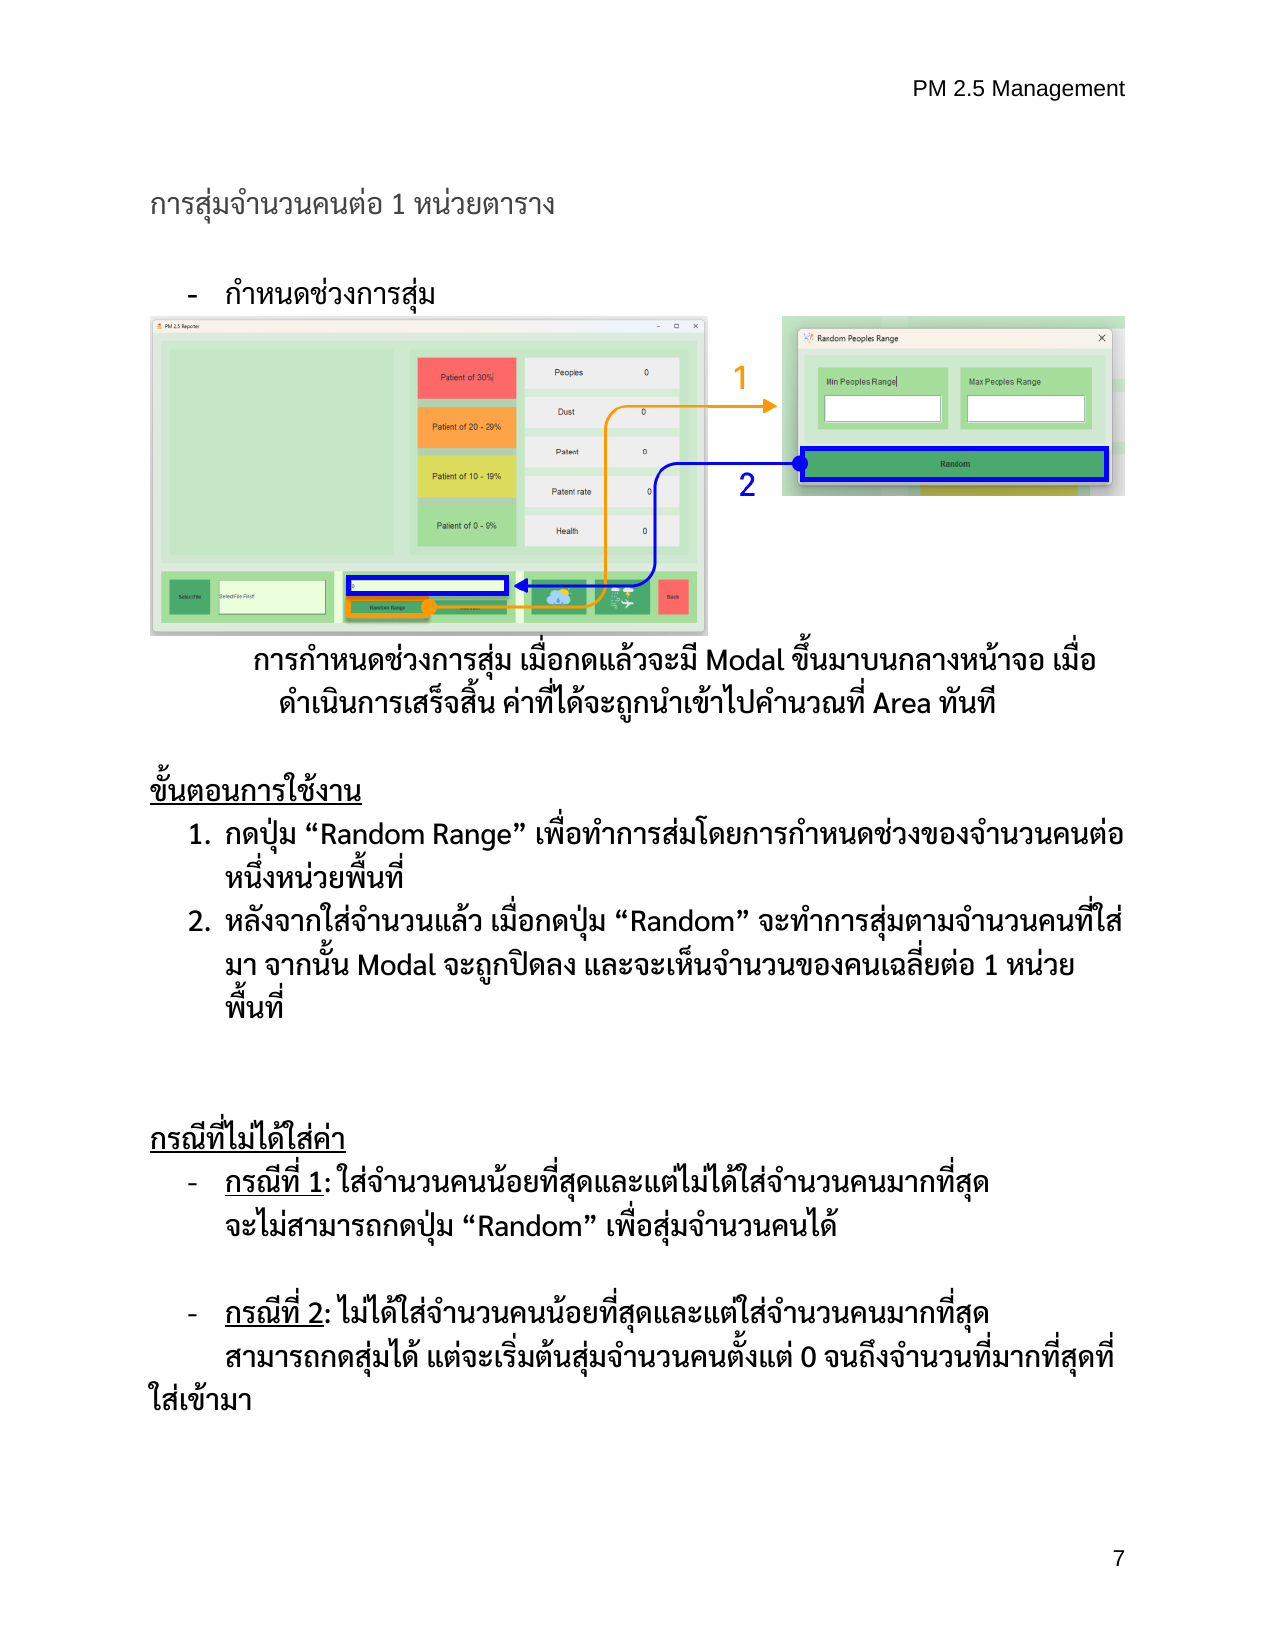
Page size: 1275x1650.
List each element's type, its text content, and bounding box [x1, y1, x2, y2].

text ขั้นตอนการใช้งาน [150, 770, 1125, 808]
text การกำหนดช่วงการสุ่ม เมื่อกดแล้วจะมี Modal ขึ้นมาบนกลางหน้าจอ เมื่อดำเนินการเสร็จสิ้น ค่าที่ได้จะถูกนำเข้าไปคำนวณที่ Area ทันที [150, 639, 1125, 721]
list หลังจากใส่จำนวนแล้ว เมื่อกดปุ่ม “Random” จะทำการสุ่มตามจำนวนคนที่ใส่มา จากนั้น Modal จะถูกปิดลง และจะเห็นจำนวนของคนเฉลี่ยต่อ 1 หน่วยพื้นที่ [187, 901, 1125, 1026]
list กำหนดช่วงการสุ่ม [187, 273, 1125, 311]
list กดปุ่ม “Random Range” เพื่อทำการส่มโดยการกำหนดช่วงของจำนวนคนต่อหนึ่งหน่วยพื้นที่ [187, 813, 1125, 895]
list กรณีที่ 1: ใส่จำนวนคนน้อยที่สุดและแต่ไม่ได้ใส่จำนวนคนมากที่สุด [187, 1162, 1125, 1200]
list กรณีที่ 2: ไม่ได้ใส่จำนวนคนน้อยที่สุดและแต่ใส่จำนวนคนมากที่สุด [187, 1292, 1125, 1330]
subtitle การสุ่มจำนวนคนต่อ 1 หน่วยตาราง [150, 183, 1125, 221]
text กรณีที่ไม่ได้ใส่ค่า [150, 1118, 1125, 1156]
text สามารถกดสุ่มได้ แต่จะเริ่มต้นสุ่มจำนวนคนตั้งแต่ 0 จนถึงจำนวนที่มากที่สุดที่ใส่เข้ามา [150, 1336, 1125, 1417]
text จะไม่สามารถกดปุ่ม “Random” เพื่อสุ่มจำนวนคนได้ [150, 1205, 1125, 1243]
picture [150, 316, 1125, 636]
